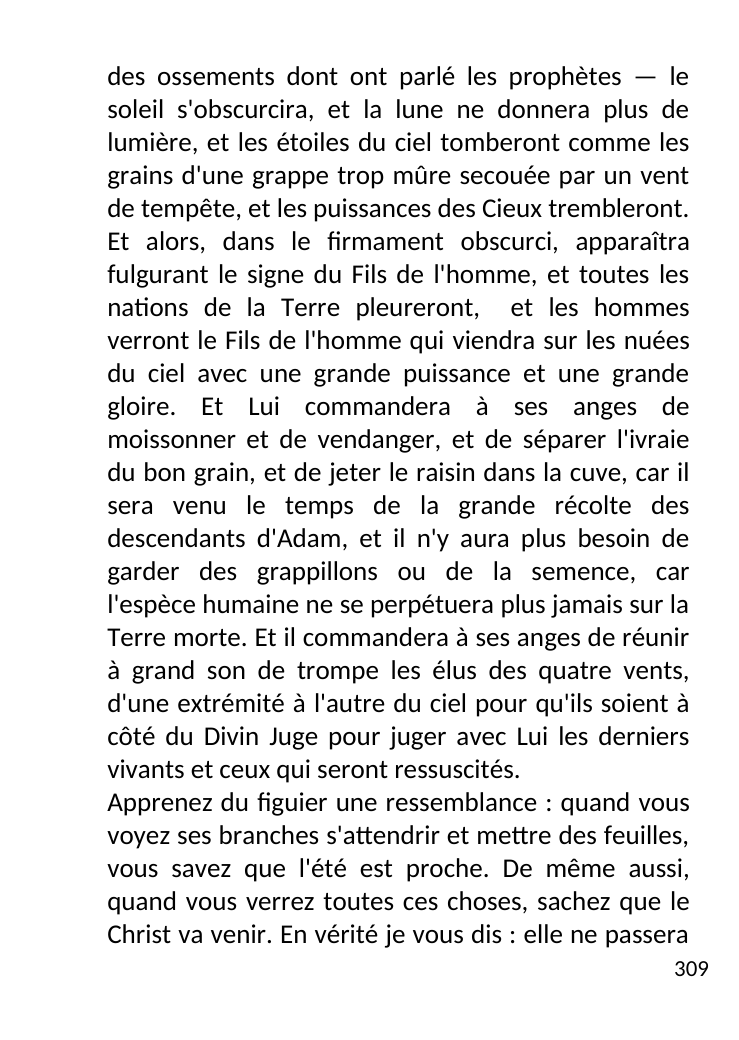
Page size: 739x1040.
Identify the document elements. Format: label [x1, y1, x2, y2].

text [107, 59, 690, 786]
text [107, 786, 690, 951]
